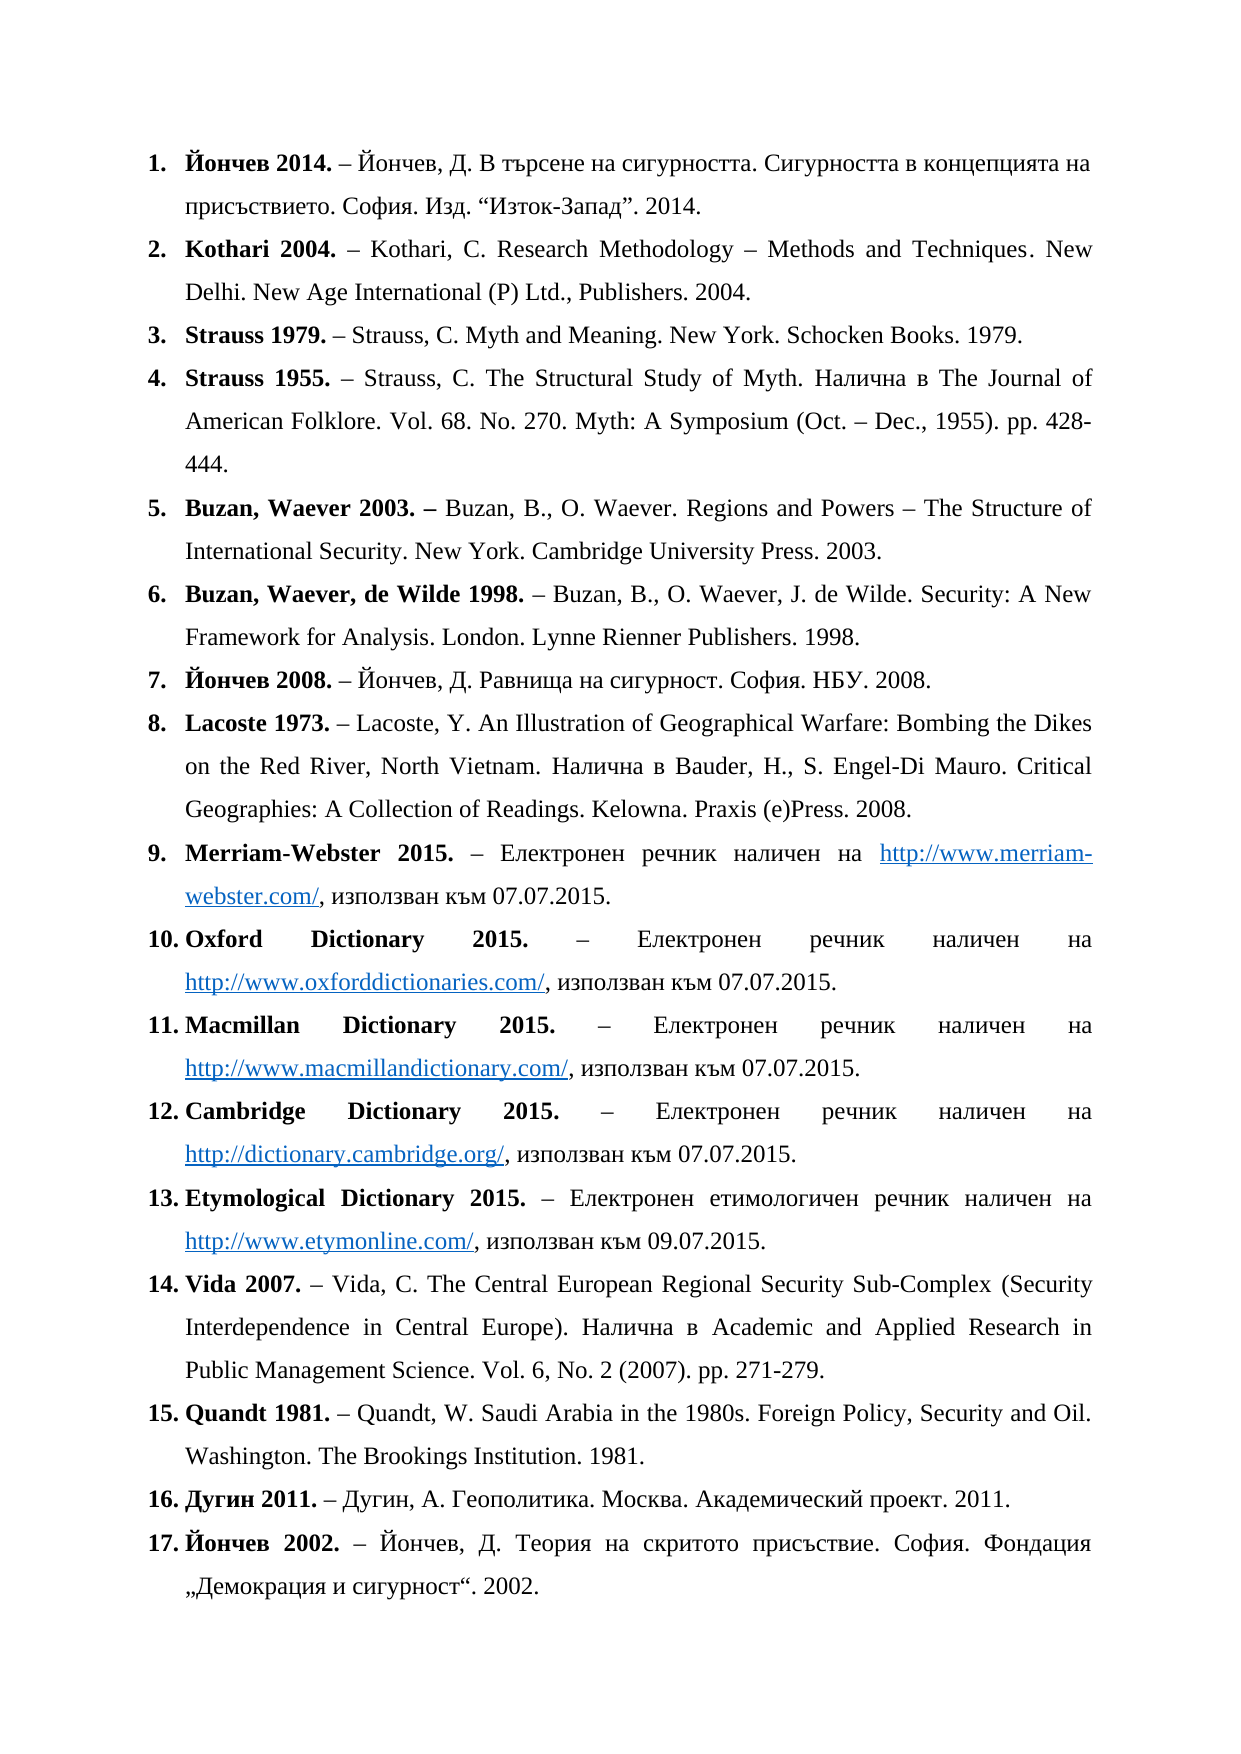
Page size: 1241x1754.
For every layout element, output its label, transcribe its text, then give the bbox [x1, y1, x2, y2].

list Quandt 1981. – Quandt, W. Saudi Arabia in the 1980s. Foreign Policy, Security and Oil. Washington. The Brookings Institution. 1981. [148, 1398, 1093, 1470]
list Etymological Dictionary 2015. – Електронен етимологичен речник наличен на http://www.etymonline.com/, използван към 09.07.2015. [148, 1183, 1093, 1254]
list Strauss 1955. – Strauss, C. The Structural Study of Myth. Налична в The Journal of American Folklore. Vol. 68. No. 270. Myth: A Symposium (Oct. – Dec., 1955). pp. 428-444. [148, 363, 1093, 478]
list Vida 2007. – Vida, C. The Central European Regional Security Sub-Complex (Security Interdependence in Central Europe). Налична в Academic and Applied Research in Public Management Science. Vol. 6, No. 2 (2007). pp. 271-279. [148, 1269, 1093, 1384]
list Macmillan Dictionary 2015. – Електронен речник наличен на http://www.macmillandictionary.com/, използван към 07.07.2015. [148, 1010, 1093, 1082]
list Йончев 2014. – Йончев, Д. В търсене на сигурността. Сигурността в концепцията на присъствието. София. Изд. “Изток-Запад”. 2014. [148, 148, 1093, 219]
list Lacoste 1973. – Lacoste, Y. An Illustration of Geographical Warfare: Bombing the Dikes on the Red River, North Vietnam. Налична в Bauder, H., S. Engel-Di Mauro. Critical Geographies: A Collection of Readings. Kelowna. Praxis (e)Press. 2008. [148, 708, 1093, 823]
list Kothari 2004. – Kothari, C. Research Methodology – Methods and Techniques. New Delhi. New Age International (P) Ltd., Publishers. 2004. [148, 234, 1093, 306]
list Merriam-Webster 2015. – Електронен речник наличен на http://www.merriam-webster.com/, използван към 07.07.2015. [148, 838, 1093, 909]
list Йончев 2008. – Йончев, Д. Равнища на сигурност. София. НБУ. 2008. [148, 665, 1093, 694]
list Дугин 2011. – Дугин, А. Геополитика. Москва. Академический проект. 2011. [148, 1484, 1093, 1513]
list Cambridge Dictionary 2015. – Електронен речник наличен на http://dictionary.cambridge.org/, използван към 07.07.2015. [148, 1096, 1093, 1168]
list Buzan, Waever, de Wilde 1998. – Buzan, B., O. Waever, J. de Wilde. Security: A New Framework for Analysis. London. Lynne Rienner Publishers. 1998. [148, 579, 1093, 651]
list Йончев 2002. – Йончев, Д. Теория на скритото присъствие. София. Фондация „Демокрация и сигурност“. 2002. [148, 1528, 1093, 1599]
list Buzan, Waever 2003. – Buzan, B., O. Waever. Regions and Powers – The Structure of International Security. New York. Cambridge University Press. 2003. [148, 493, 1093, 564]
list Oxford Dictionary 2015. – Електронен речник наличен на http://www.oxforddictionaries.com/, използван към 07.07.2015. [148, 924, 1093, 996]
list Strauss 1979. – Strauss, C. Myth and Meaning. New York. Schocken Books. 1979. [148, 320, 1093, 349]
